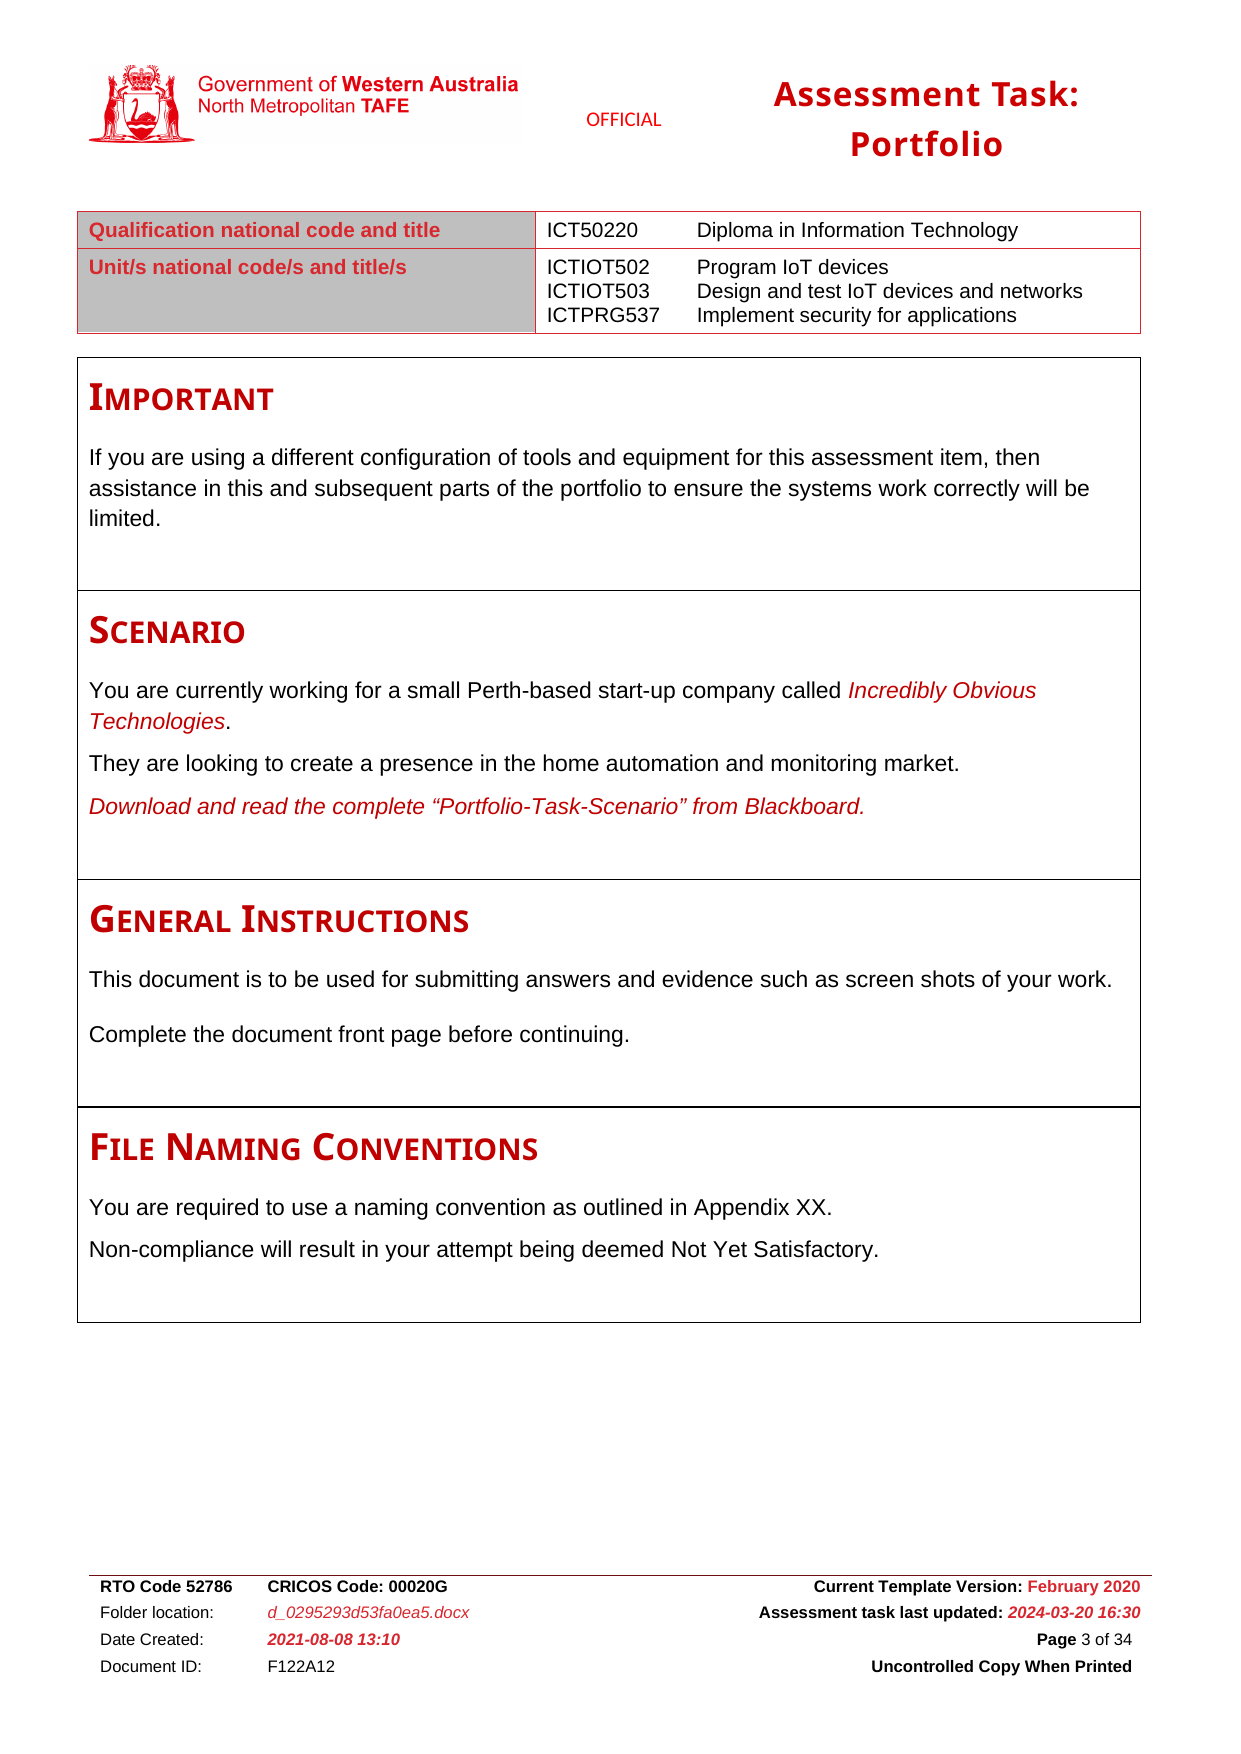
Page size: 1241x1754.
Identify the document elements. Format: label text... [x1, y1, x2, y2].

picture [88, 65, 524, 143]
table_cell Scenario You are currently working for a small Perth-based start-up company called Incredibly Obvious Technologies. They are looking to create a presence in the home automation and monitoring market. Download and read the complete “Portfolio-Task-Scenario” from Blackboard. [78, 591, 1140, 878]
table_cell File Naming Conventions You are required to use a naming convention as outlined in Appendix XX. Non-compliance will result in your attempt being deemed Not Yet Satisfactory. [78, 1108, 1140, 1322]
table_cell General Instructions This document is to be used for submitting answers and evidence such as screen shots of your work. Complete the document front page before continuing. [78, 880, 1140, 1106]
table_cell Important If you are using a different configuration of tools and equipment for this assessment item, then assistance in this and subsequent parts of the portfolio to ensure the systems work correctly will be limited. [78, 358, 1140, 590]
